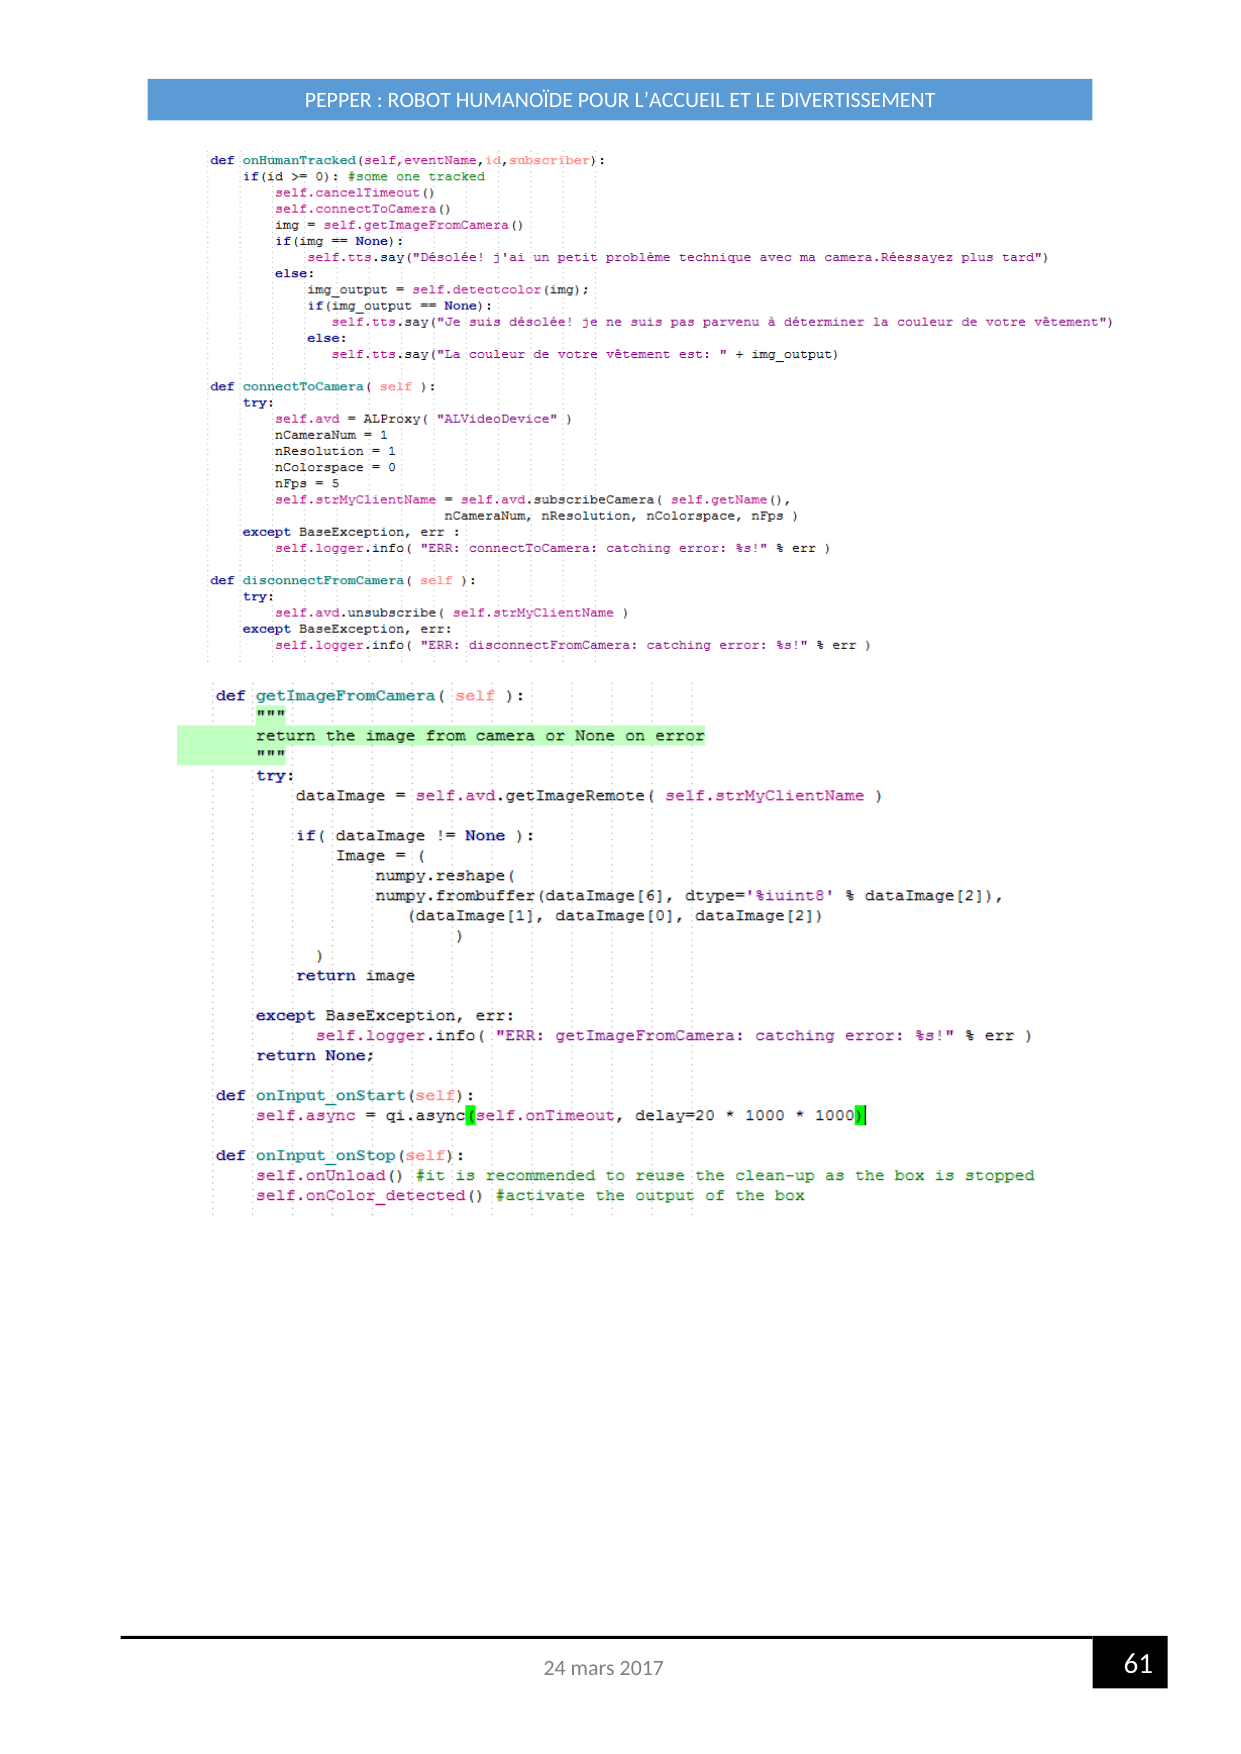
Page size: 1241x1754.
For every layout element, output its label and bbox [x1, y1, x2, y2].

picture [177, 147, 1122, 664]
picture [177, 679, 1122, 1219]
